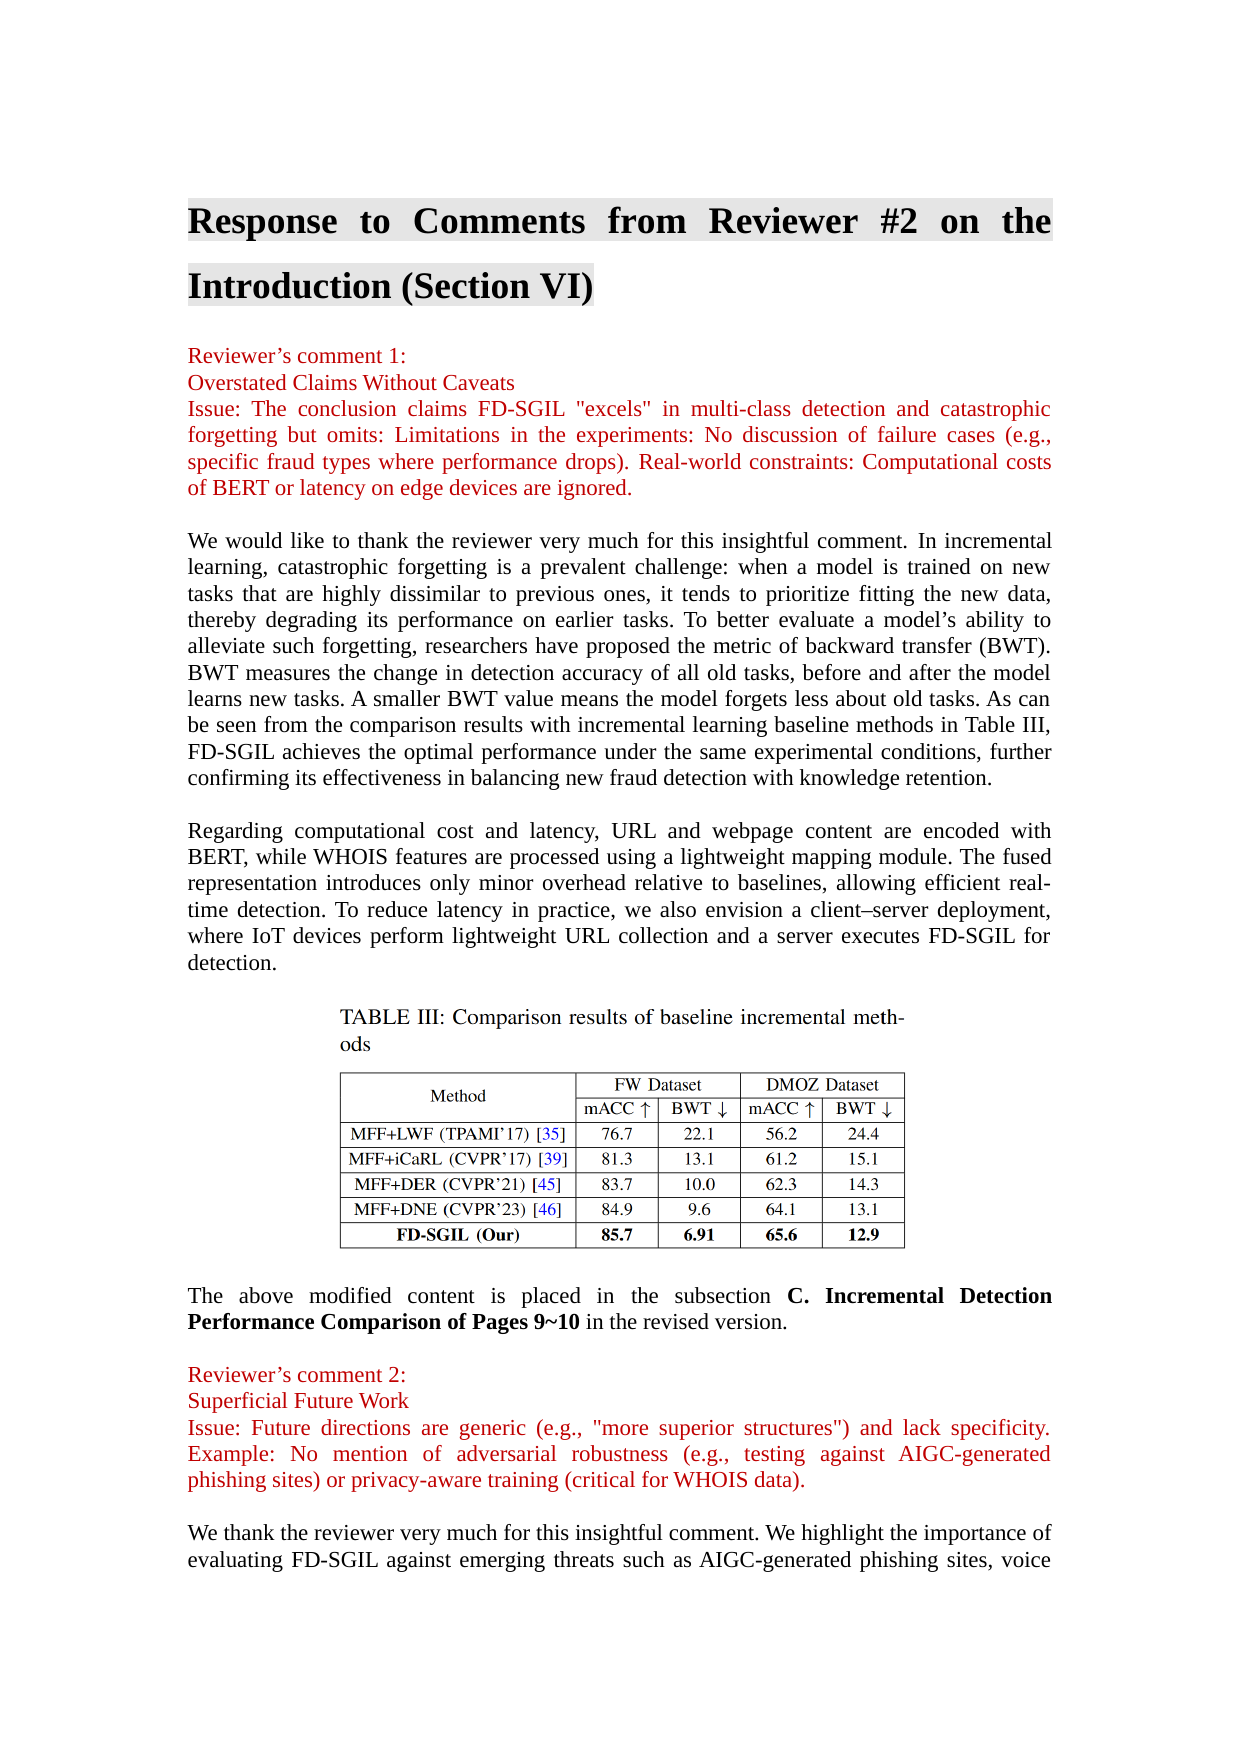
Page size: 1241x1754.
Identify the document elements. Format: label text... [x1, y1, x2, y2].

text Response to Comments from Reviewer #2 on the Introduction (Section VI) [187, 187, 1053, 317]
text Overstated Claims Without Caveats [187, 369, 1053, 395]
text Issue: Future directions are generic (e.g., "more superior structures") and lack specificity. Example: No mention of adversarial robustness (e.g., testing against AIGC-generated phishing sites) or privacy-aware training (critical for WHOIS data). [187, 1414, 1053, 1493]
text We would like to thank the reviewer very much for this insightful comment. In incremental learning, catastrophic forgetting is a prevalent challenge: when a model is trained on new tasks that are highly dissimilar to previous ones, it tends to prioritize fitting the new data, thereby degrading its performance on earlier tasks. To better evaluate a model’s ability to alleviate such forgetting, researchers have proposed the metric of backward transfer (BWT). BWT measures the change in detection accuracy of all old tasks, before and after the model learns new tasks. A smaller BWT value means the model forgets less about old tasks. As can be seen from the comparison results with incremental learning baseline methods in Table III, FD-SGIL achieves the optimal performance under the same experimental conditions, further confirming its effectiveness in balancing new fraud detection with knowledge retention. [187, 527, 1053, 790]
picture [329, 1001, 912, 1256]
text Reviewer’s comment 2: [187, 1361, 1053, 1387]
text Superficial Future Work [187, 1387, 1053, 1414]
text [187, 1519, 1053, 1572]
text Reviewer’s comment 1: [187, 342, 1053, 369]
text Issue: The conclusion claims FD-SGIL "excels" in multi-class detection and catastrophic forgetting but omits: Limitations in the experiments: No discussion of failure cases (e.g., specific fraud types where performance drops). Real-world constraints: Computational costs of BERT or latency on edge devices are ignored. [187, 395, 1053, 501]
text The above modified content is placed in the subsection C. Incremental Detection Performance Comparison of Pages 9~10 in the revised version. [187, 1282, 1053, 1335]
text Regarding computational cost and latency, URL and webpage content are encoded with BERT, while WHOIS features are processed using a lightweight mapping module. The fused representation introduces only minor overhead relative to baselines, allowing efficient real-time detection. To reduce latency in practice, we also envision a client–server deployment, where IoT devices perform lightweight URL collection and a server executes FD-SGIL for detection. [187, 817, 1053, 975]
